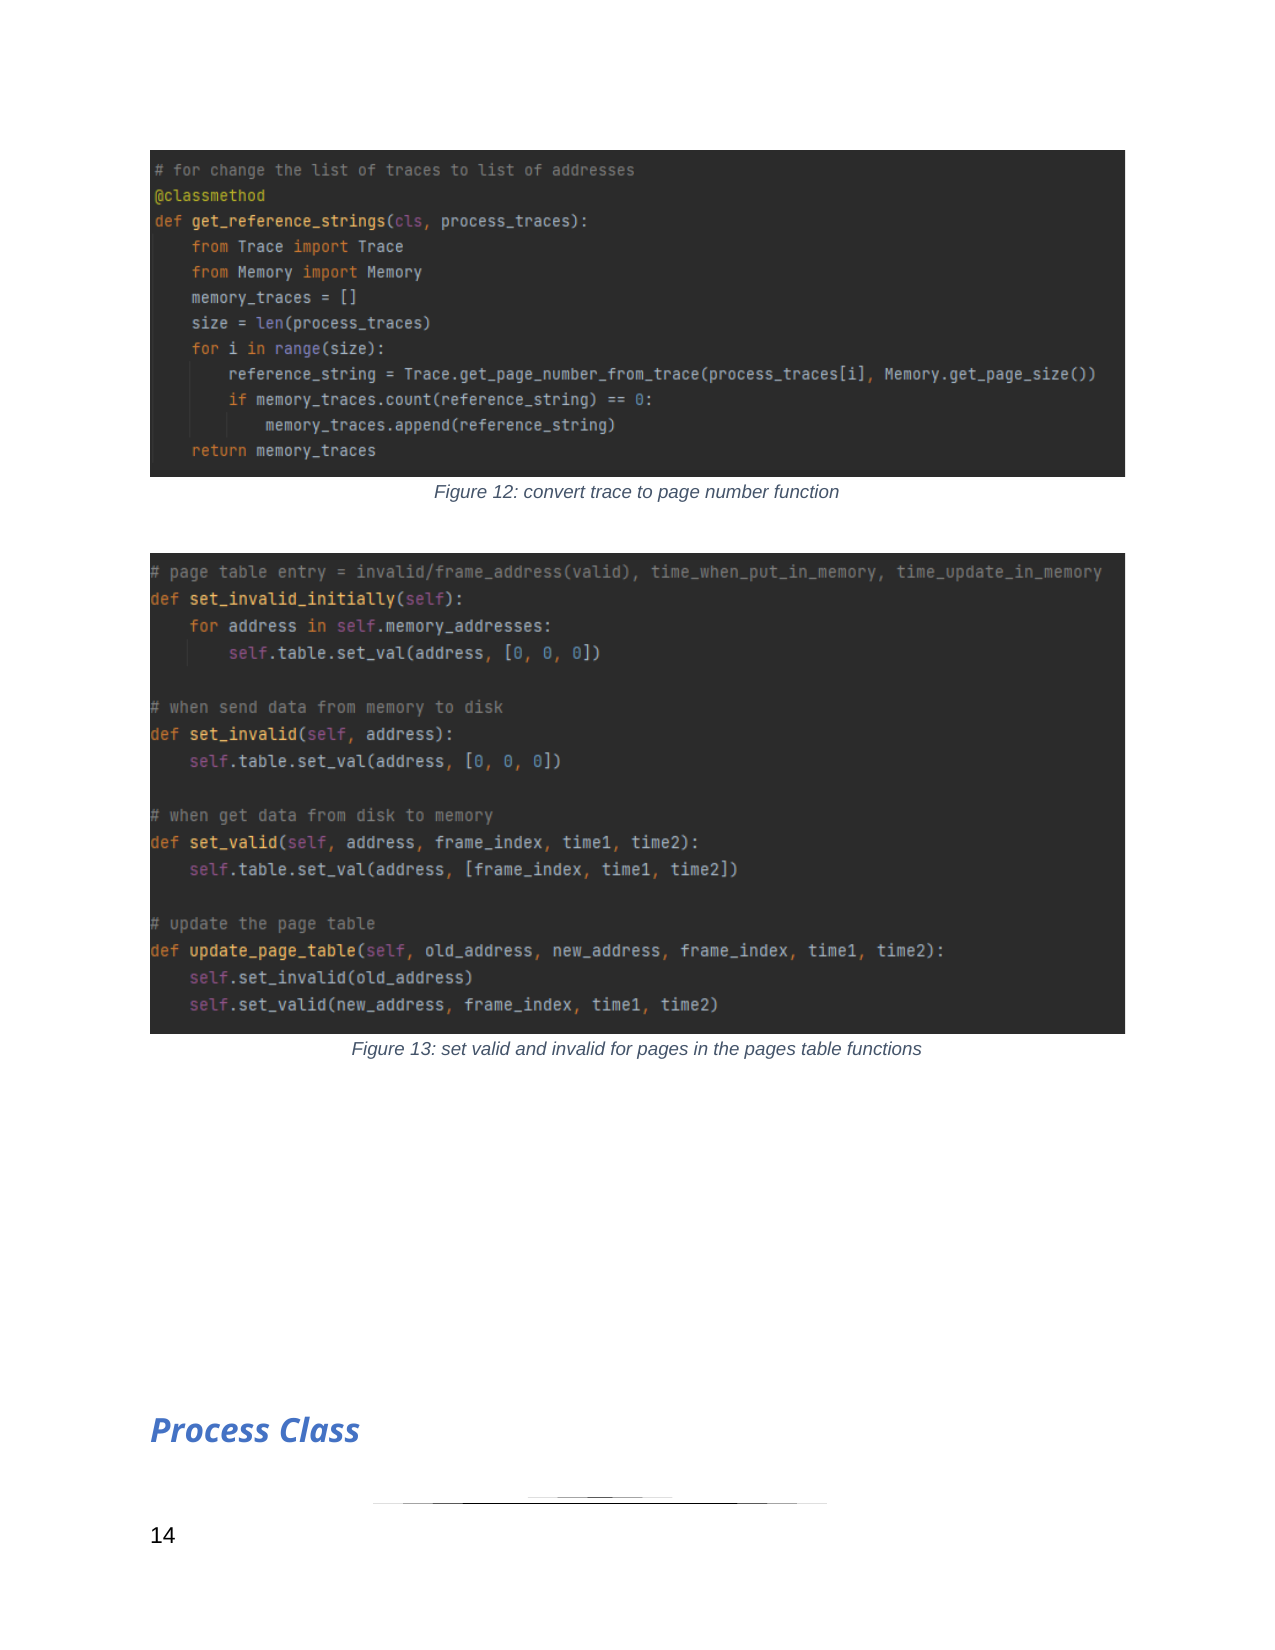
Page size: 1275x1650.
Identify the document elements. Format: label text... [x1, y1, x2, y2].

subtitle Process Class [150, 1407, 1125, 1452]
text Figure 13: set valid and invalid for pages in the pages table functions [150, 1038, 1125, 1059]
picture [150, 553, 1125, 1034]
text Figure 12: convert trace to page number function [150, 480, 1125, 502]
picture [150, 150, 1125, 477]
